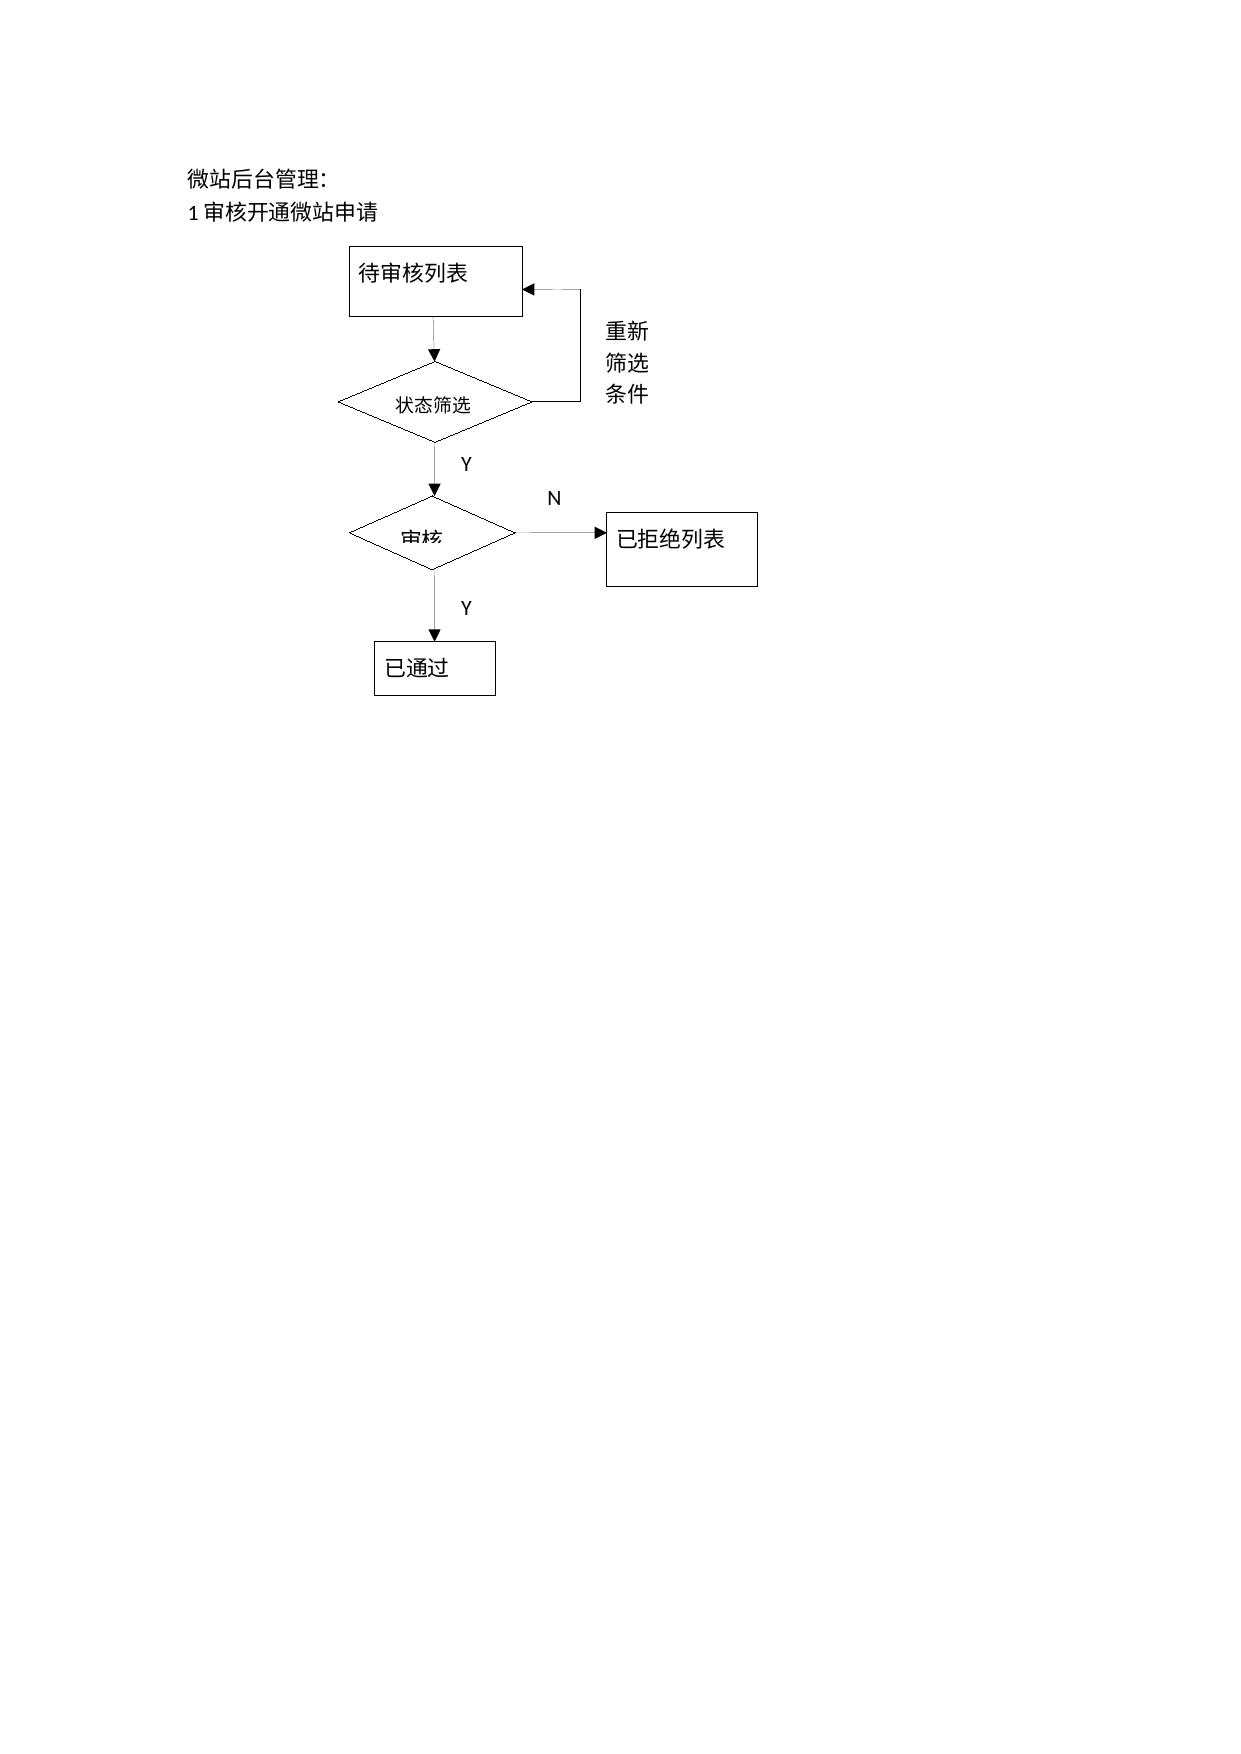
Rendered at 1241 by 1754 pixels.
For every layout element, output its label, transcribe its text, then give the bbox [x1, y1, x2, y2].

text 1审核开通微站申请 [187, 194, 1053, 227]
text 微站后台管理： [187, 162, 1053, 194]
